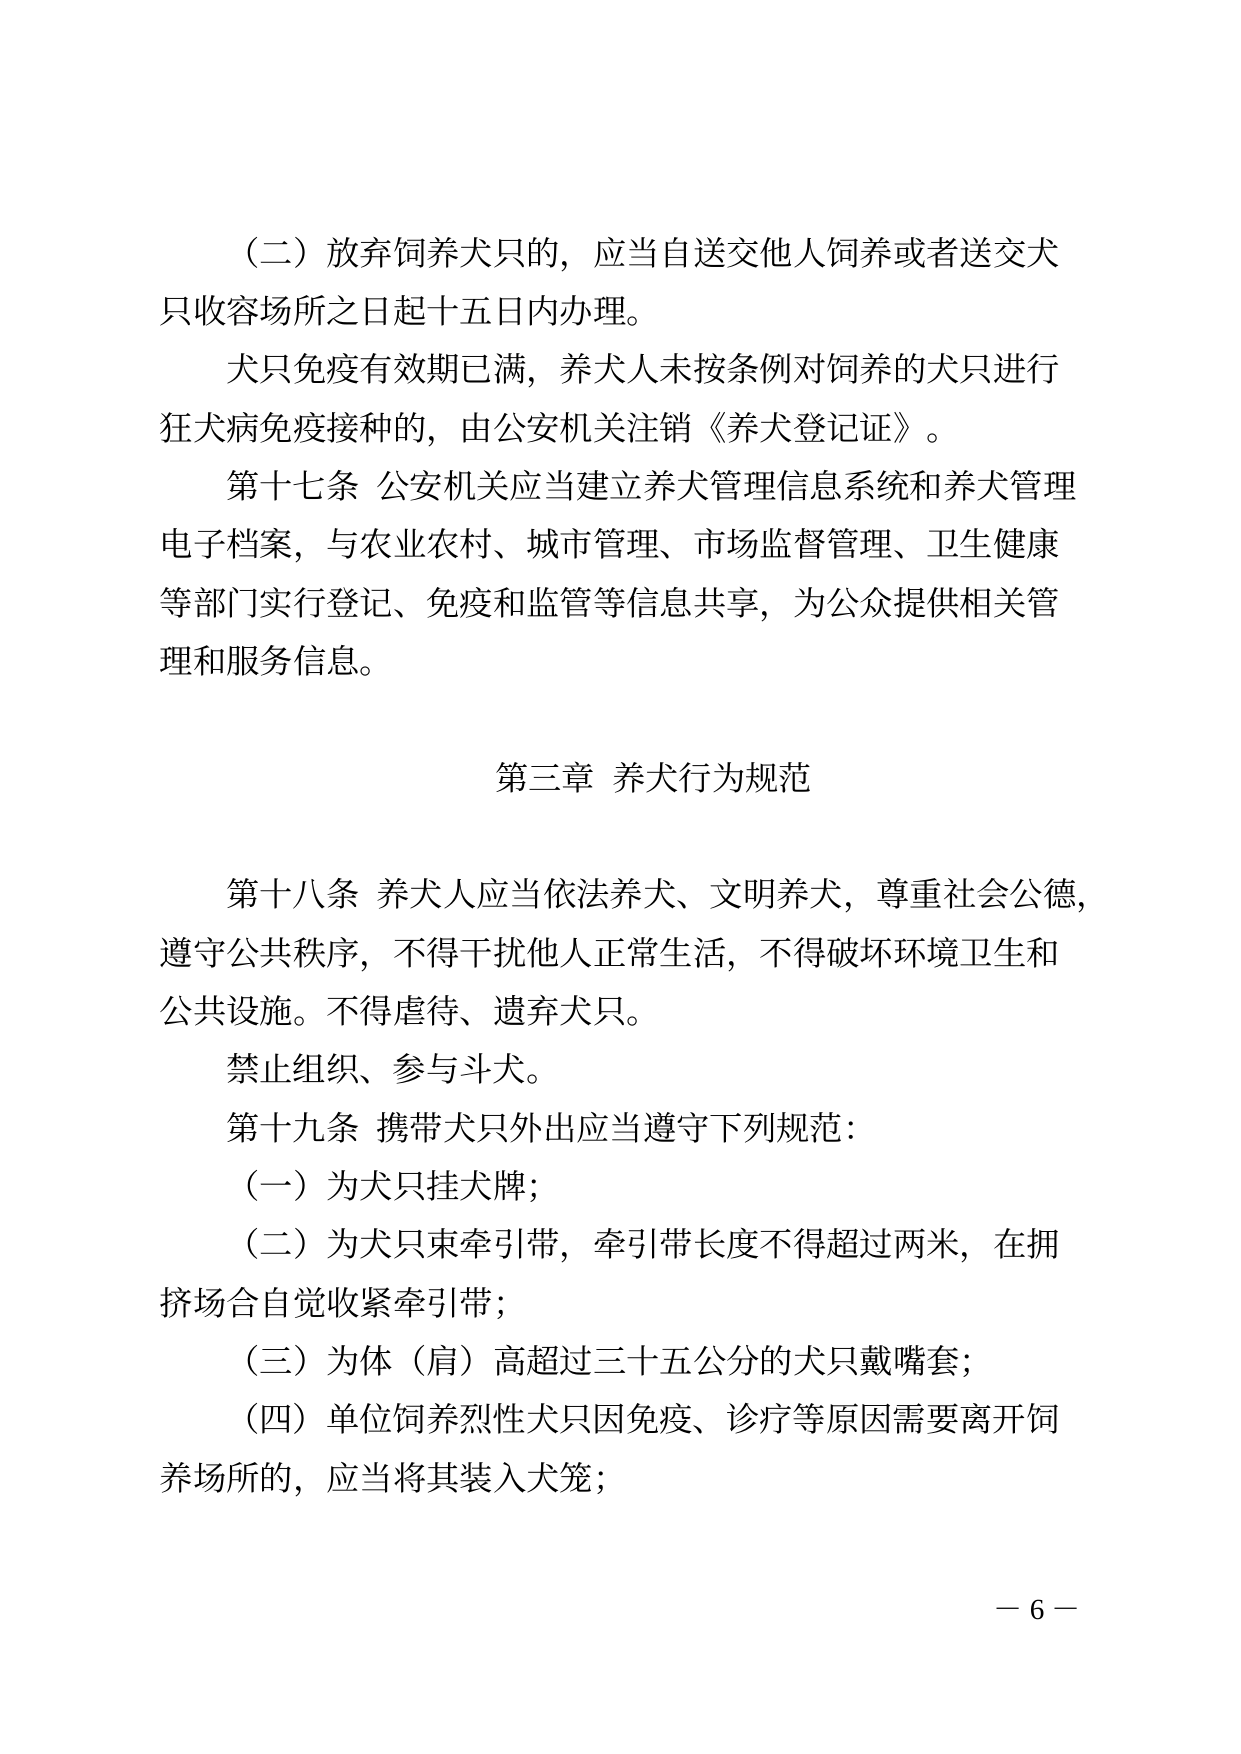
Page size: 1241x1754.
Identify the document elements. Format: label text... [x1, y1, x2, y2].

text （四）单位饲养烈性犬只因免疫、诊疗等原因需要离开饲养场所的，应当将其装入犬笼； [159, 1385, 1081, 1502]
text 第三章 养犬行为规范 [159, 743, 1081, 802]
text （三）为体（肩）高超过三十五公分的犬只戴嘴套； [159, 1327, 1081, 1385]
text 第十九条 携带犬只外出应当遵守下列规范： [159, 1093, 1081, 1152]
text 禁止组织、参与斗犬。 [159, 1035, 1081, 1093]
text 犬只免疫有效期已满，养犬人未按条例对饲养的犬只进行狂犬病免疫接种的，由公安机关注销《养犬登记证》。 [159, 335, 1081, 452]
text （一）为犬只挂犬牌； [159, 1152, 1081, 1210]
text （二）为犬只束牵引带，牵引带长度不得超过两米，在拥挤场合自觉收紧牵引带； [159, 1210, 1081, 1327]
text 第十七条 公安机关应当建立养犬管理信息系统和养犬管理电子档案，与农业农村、城市管理、市场监督管理、卫生健康等部门实行登记、免疫和监管等信息共享，为公众提供相关管理和服务信息。 [159, 452, 1081, 685]
text 第十八条 养犬人应当依法养犬、文明养犬，尊重社会公德，遵守公共秩序，不得干扰他人正常生活，不得破坏环境卫生和公共设施。不得虐待、遗弃犬只。 [159, 860, 1081, 1035]
text （二）放弃饲养犬只的，应当自送交他人饲养或者送交犬只收容场所之日起十五日内办理。 [159, 218, 1081, 335]
